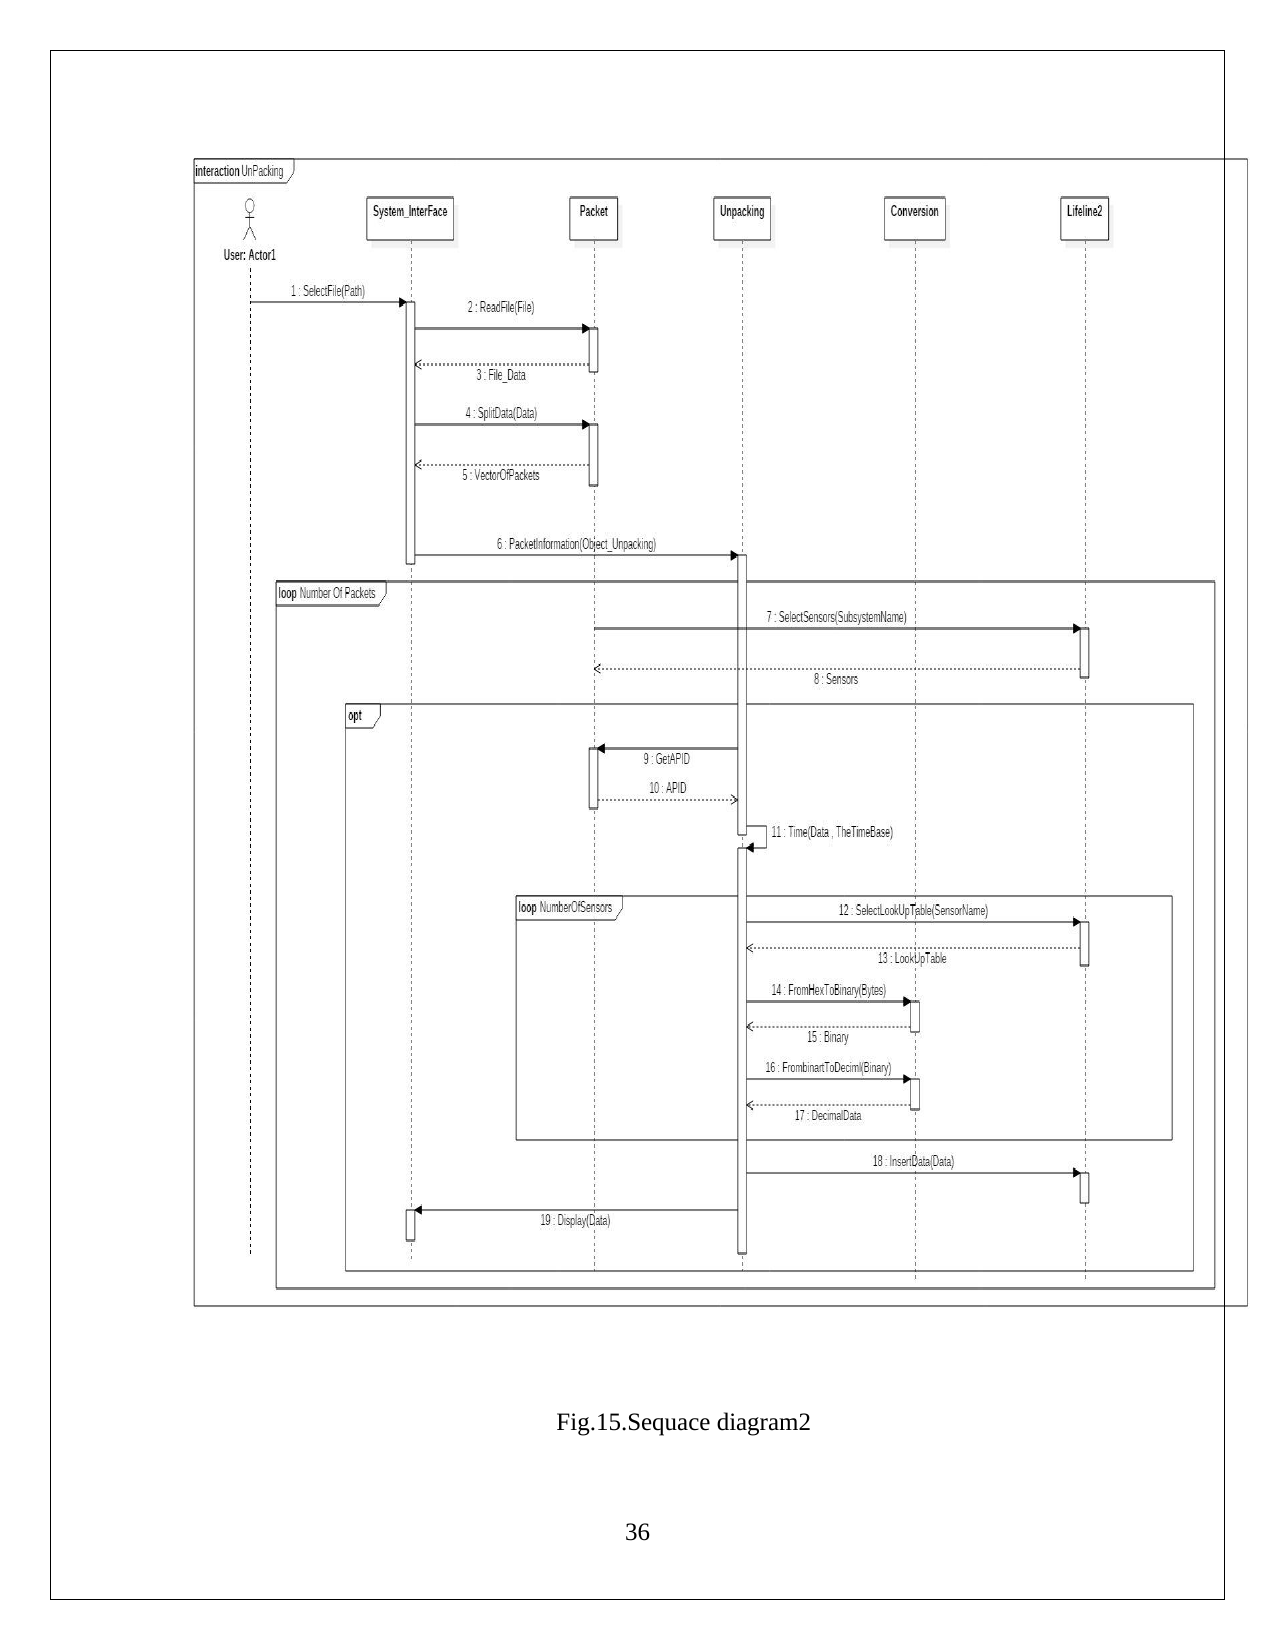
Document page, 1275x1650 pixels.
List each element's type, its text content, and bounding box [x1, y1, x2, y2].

picture [187, 150, 1224, 1350]
text Fig.15.Sequace diagram2 [187, 1407, 1087, 1436]
picture [1225, 150, 1274, 1350]
